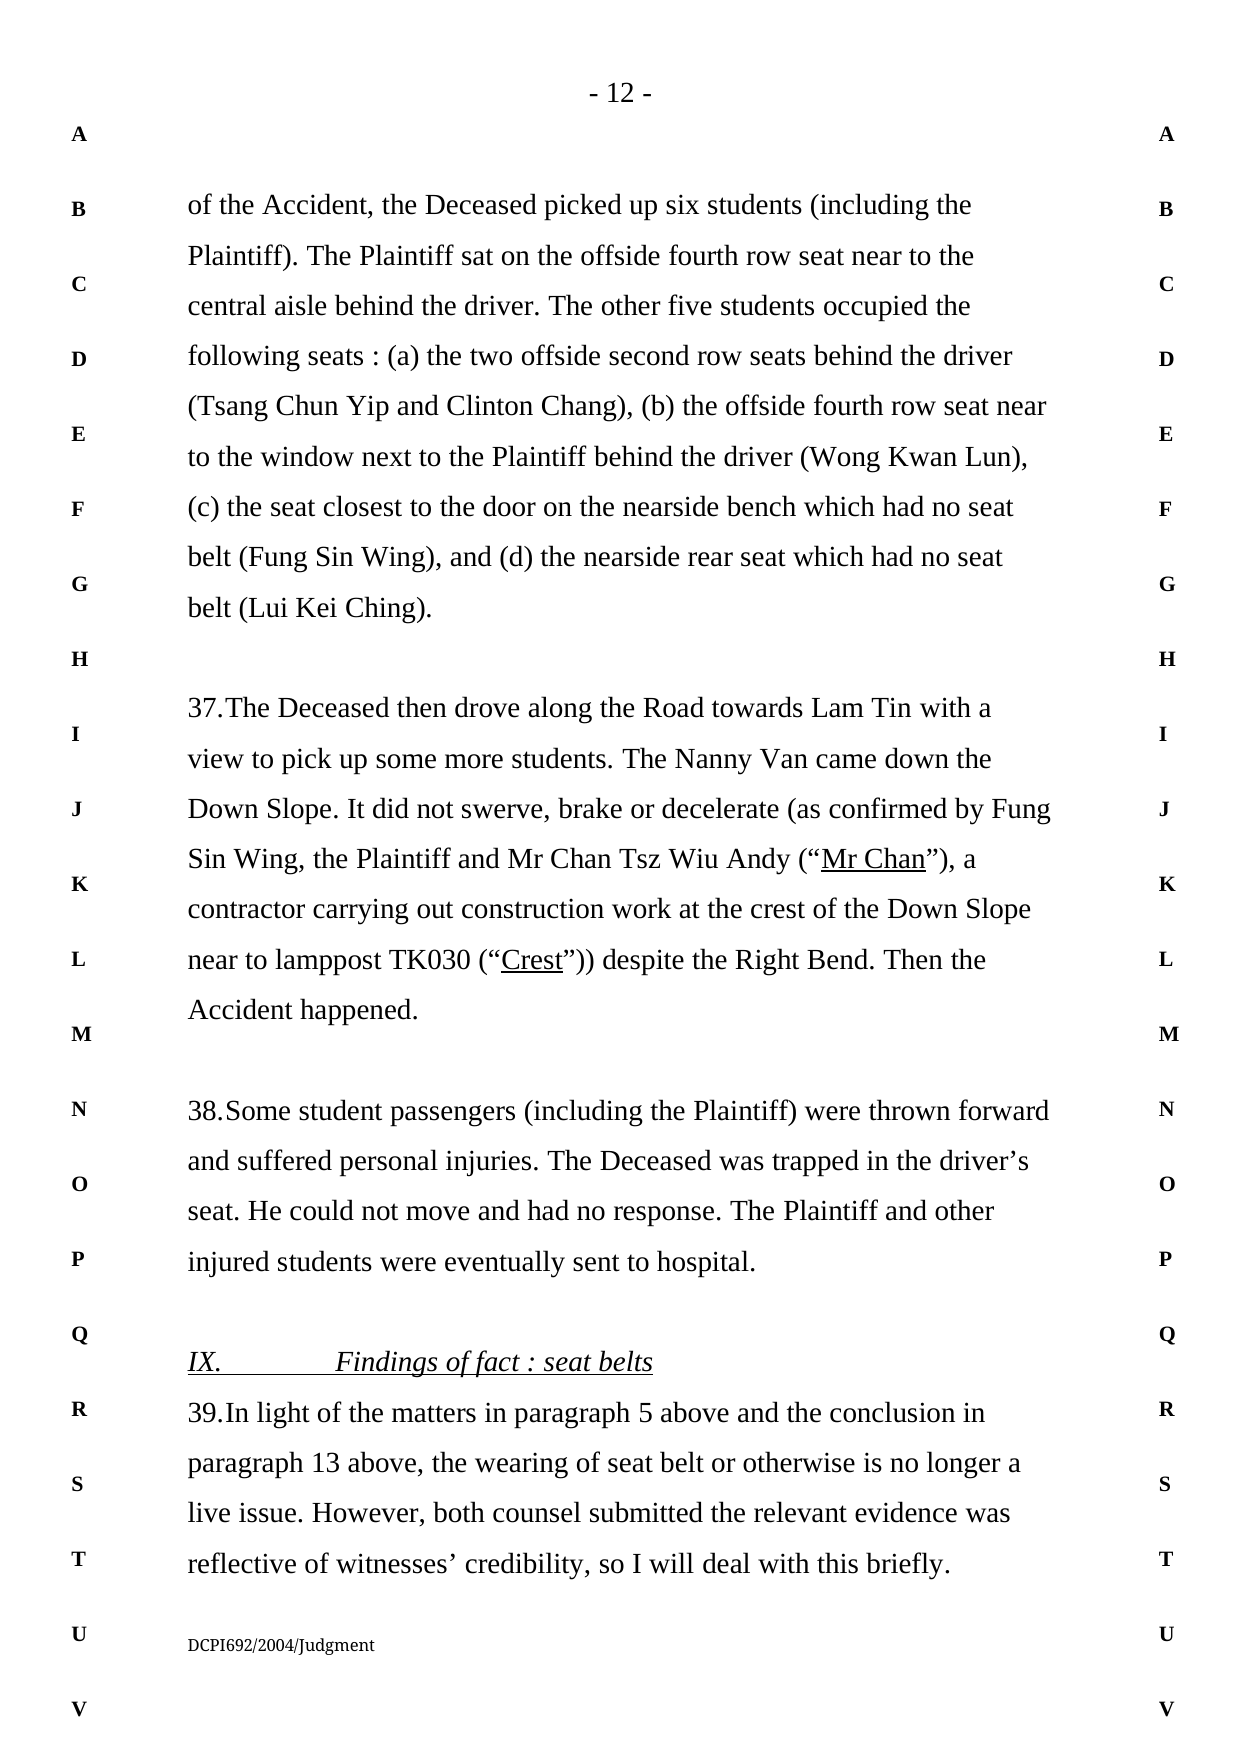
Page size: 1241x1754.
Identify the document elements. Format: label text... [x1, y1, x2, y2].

list Some student passengers (including the Plaintiff) were thrown forward and suffered personal injuries. The Deceased was trapped in the driver’s seat. He could not move and had no response. The Plaintiff and other injured students were eventually sent to hospital. [187, 1093, 1053, 1278]
list In light of the matters in paragraph 5 above and the conclusion in paragraph 13 above, the wearing of seat belt or otherwise is no longer a live issue. However, both counsel submitted the relevant evidence was reflective of witnesses’ credibility, so I will deal with this briefly. [187, 1395, 1053, 1579]
list The Deceased then drove along the Road towards Lam Tin with a view to pick up some more students. The Nanny Van came down the Down Slope. It did not swerve, brake or decelerate (as confirmed by Fung Sin Wing, the Plaintiff and Mr Chan Tsz Wiu Andy (“Mr Chan”), a contractor carrying out construction work at the crest of the Down Slope near to lamppost TK030 (“Crest”)) despite the Right Bend. Then the Accident happened. [187, 691, 1053, 1026]
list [187, 187, 1053, 623]
text IX. Findings of fact : seat belts [187, 1345, 1053, 1378]
